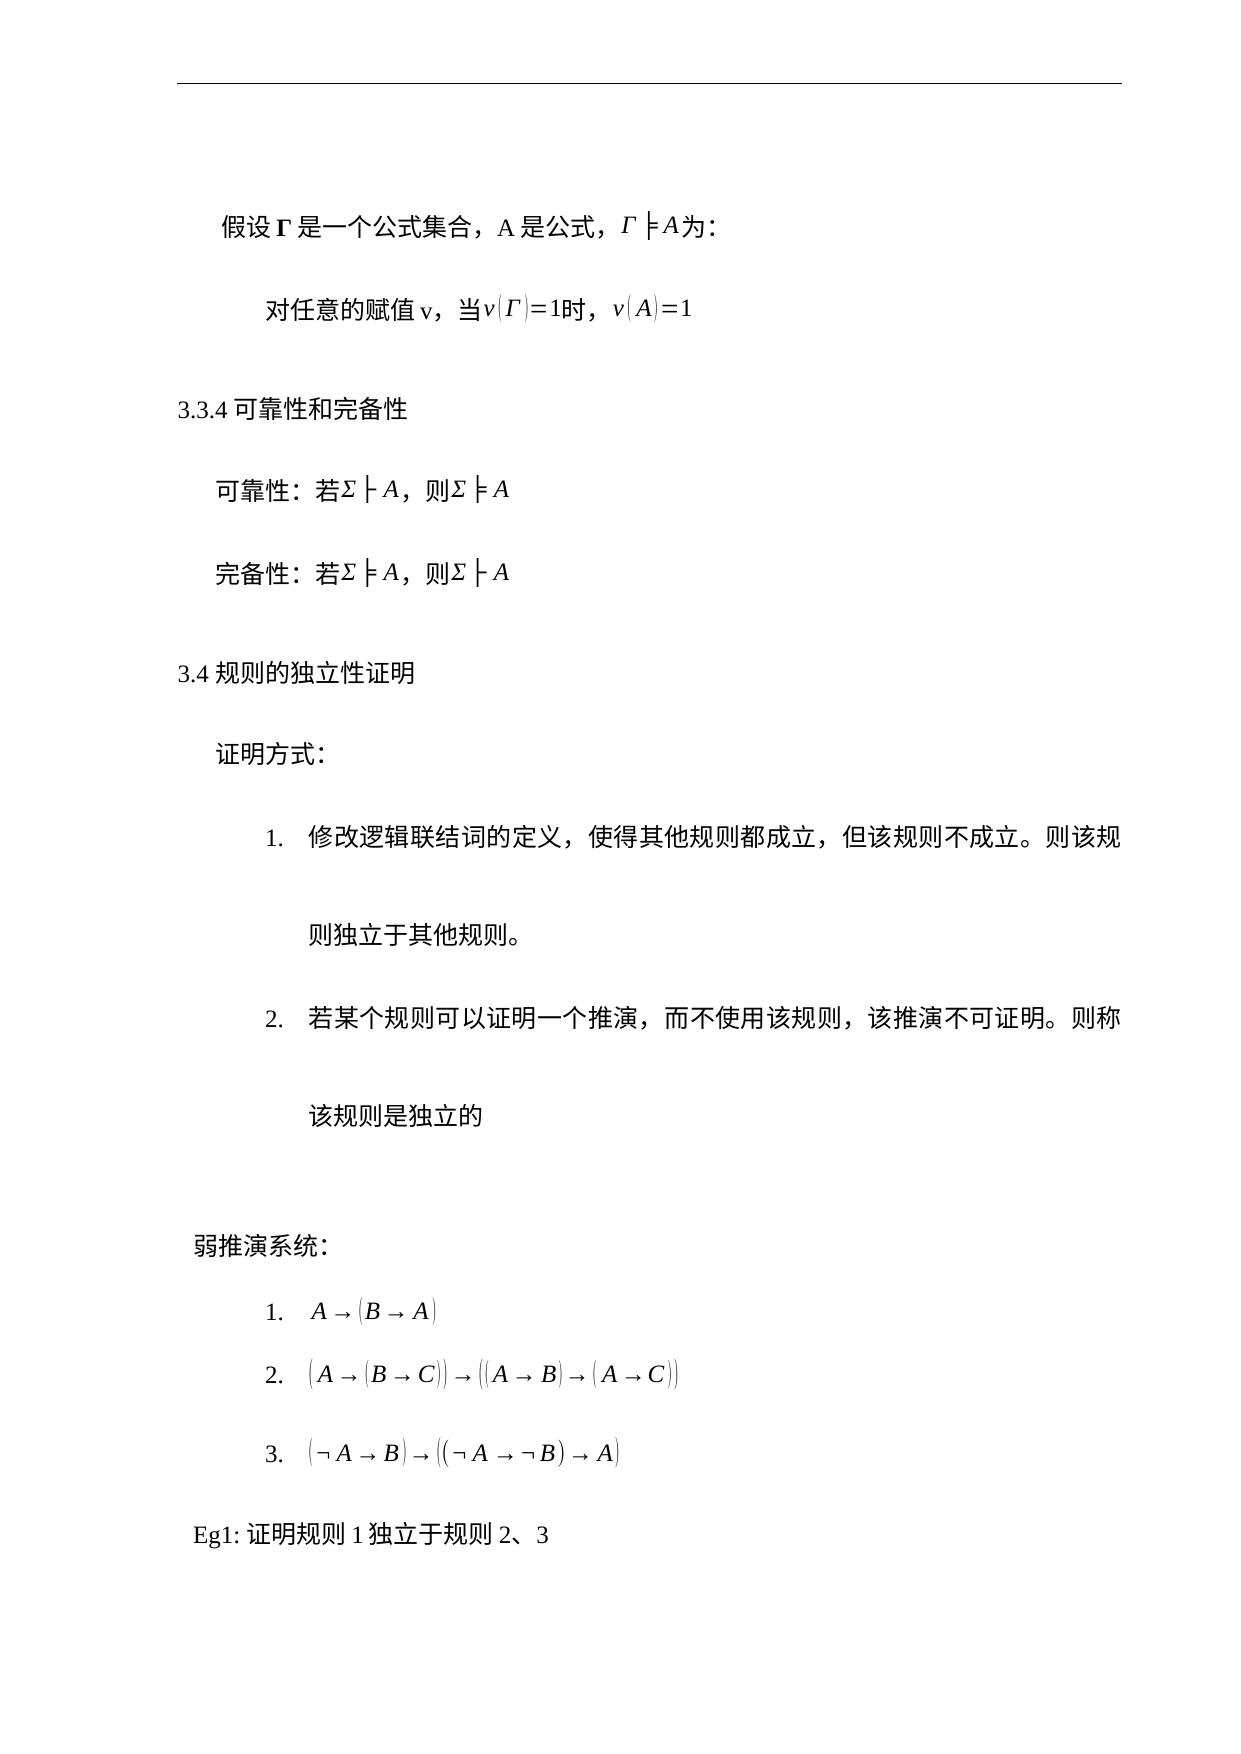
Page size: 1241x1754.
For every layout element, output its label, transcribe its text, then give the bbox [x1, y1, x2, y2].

text Eg1: 证明规则1独立于规则2、3 [177, 1500, 1122, 1565]
list 修改逻辑联结词的定义，使得其他规则都成立，但该规则不成立。则该规则独立于其他规则。 [265, 803, 1122, 966]
list 若某个规则可以证明一个推演，而不使用该规则，该推演不可证明。则称该规则是独立的 [265, 984, 1122, 1147]
subtitle 可靠性和完备性 [177, 375, 1122, 440]
subtitle 规则的独立性证明 [177, 639, 1122, 704]
text 完备性：若，则 [177, 540, 1122, 605]
text 弱推演系统： [177, 1212, 1122, 1277]
text 证明方式： [177, 720, 1122, 785]
text 对任意的赋值v，当时， [177, 276, 1122, 341]
text 可靠性：若，则 [177, 457, 1122, 522]
text 假设Γ是一个公式集合，A是公式，为： [177, 193, 1122, 258]
